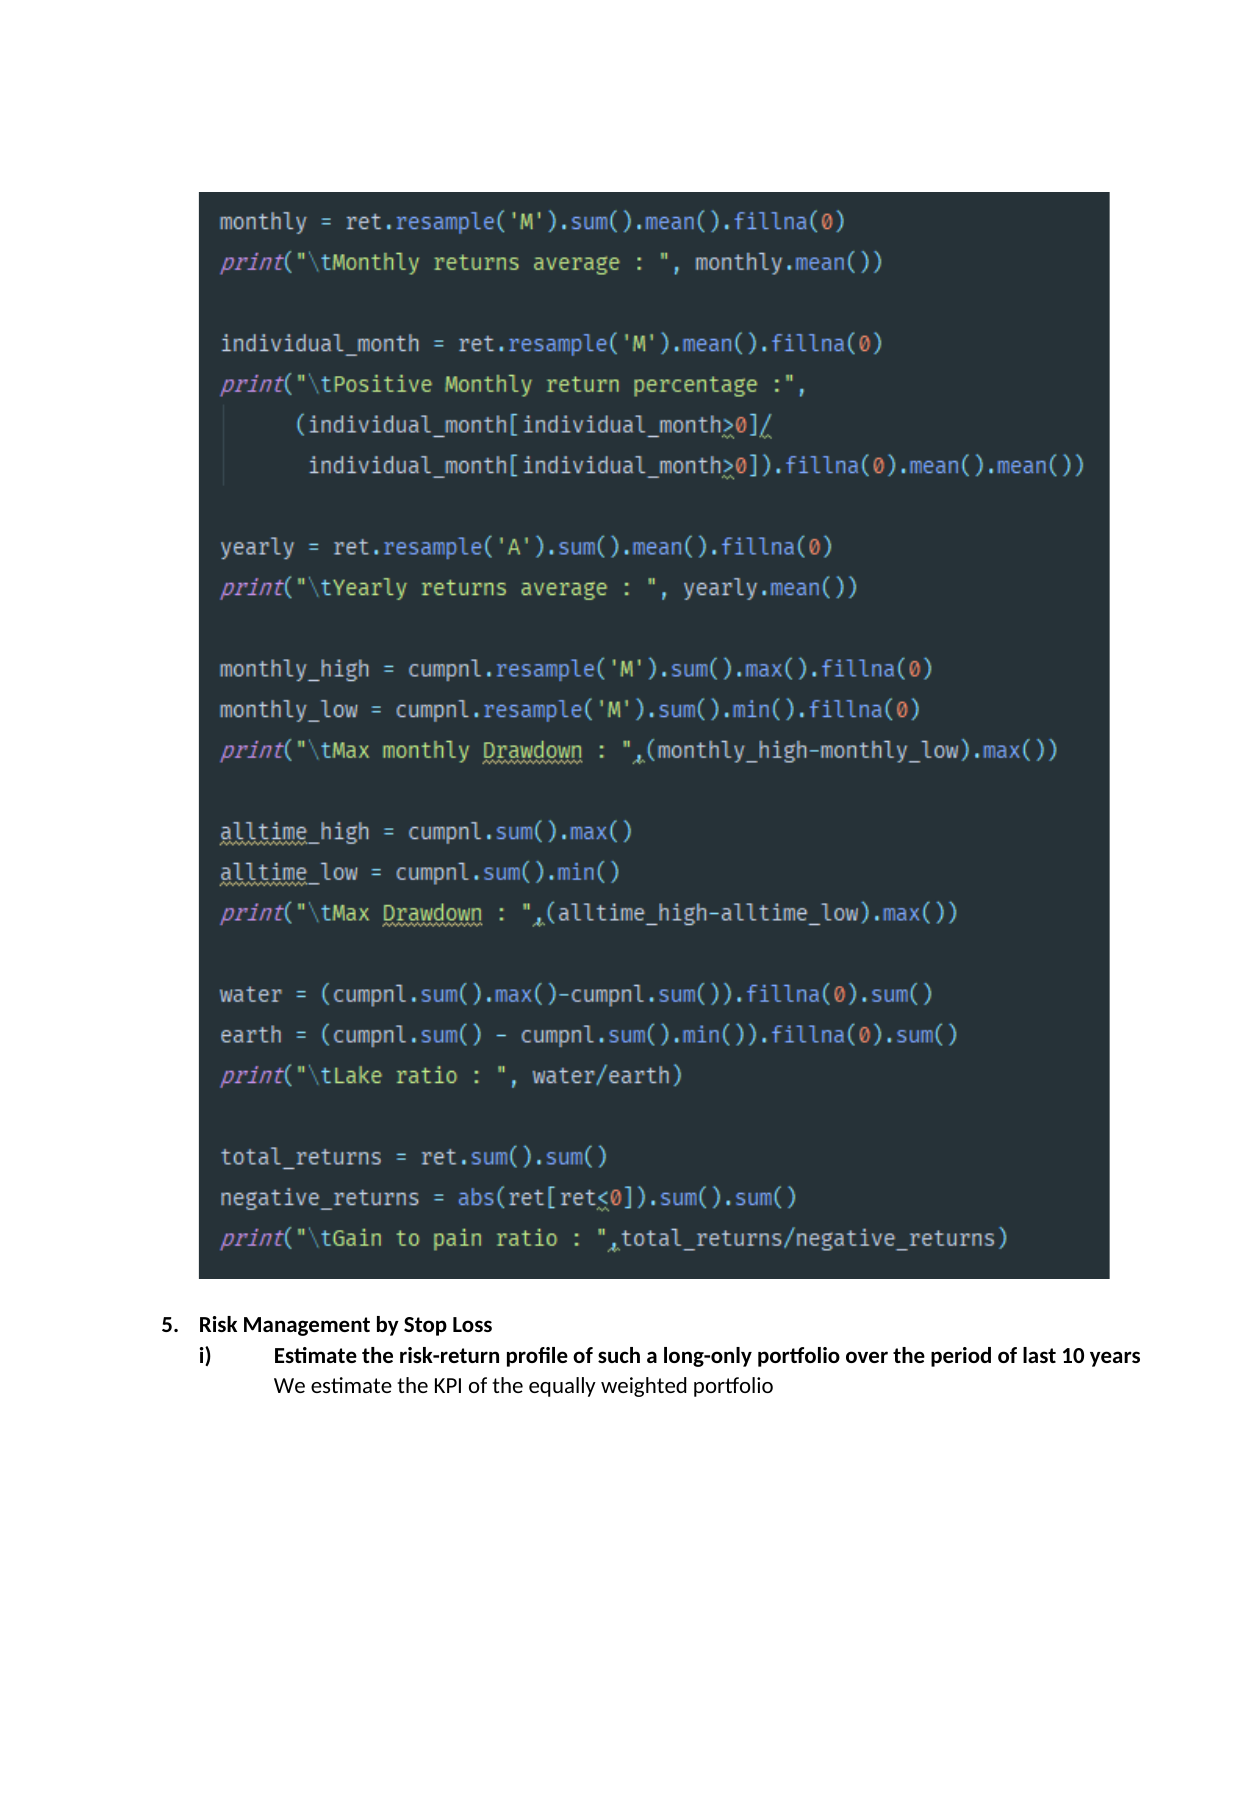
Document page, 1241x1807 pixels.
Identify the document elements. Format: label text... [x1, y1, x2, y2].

list We estimate the KPI of the equally weighted portfolio [274, 1371, 1200, 1399]
picture [198, 192, 1110, 1279]
list Risk Management by Stop Loss [161, 1311, 1200, 1338]
list Estimate the risk-return profile of such a long-only portfolio over the period of last 10 years [199, 1341, 1200, 1369]
